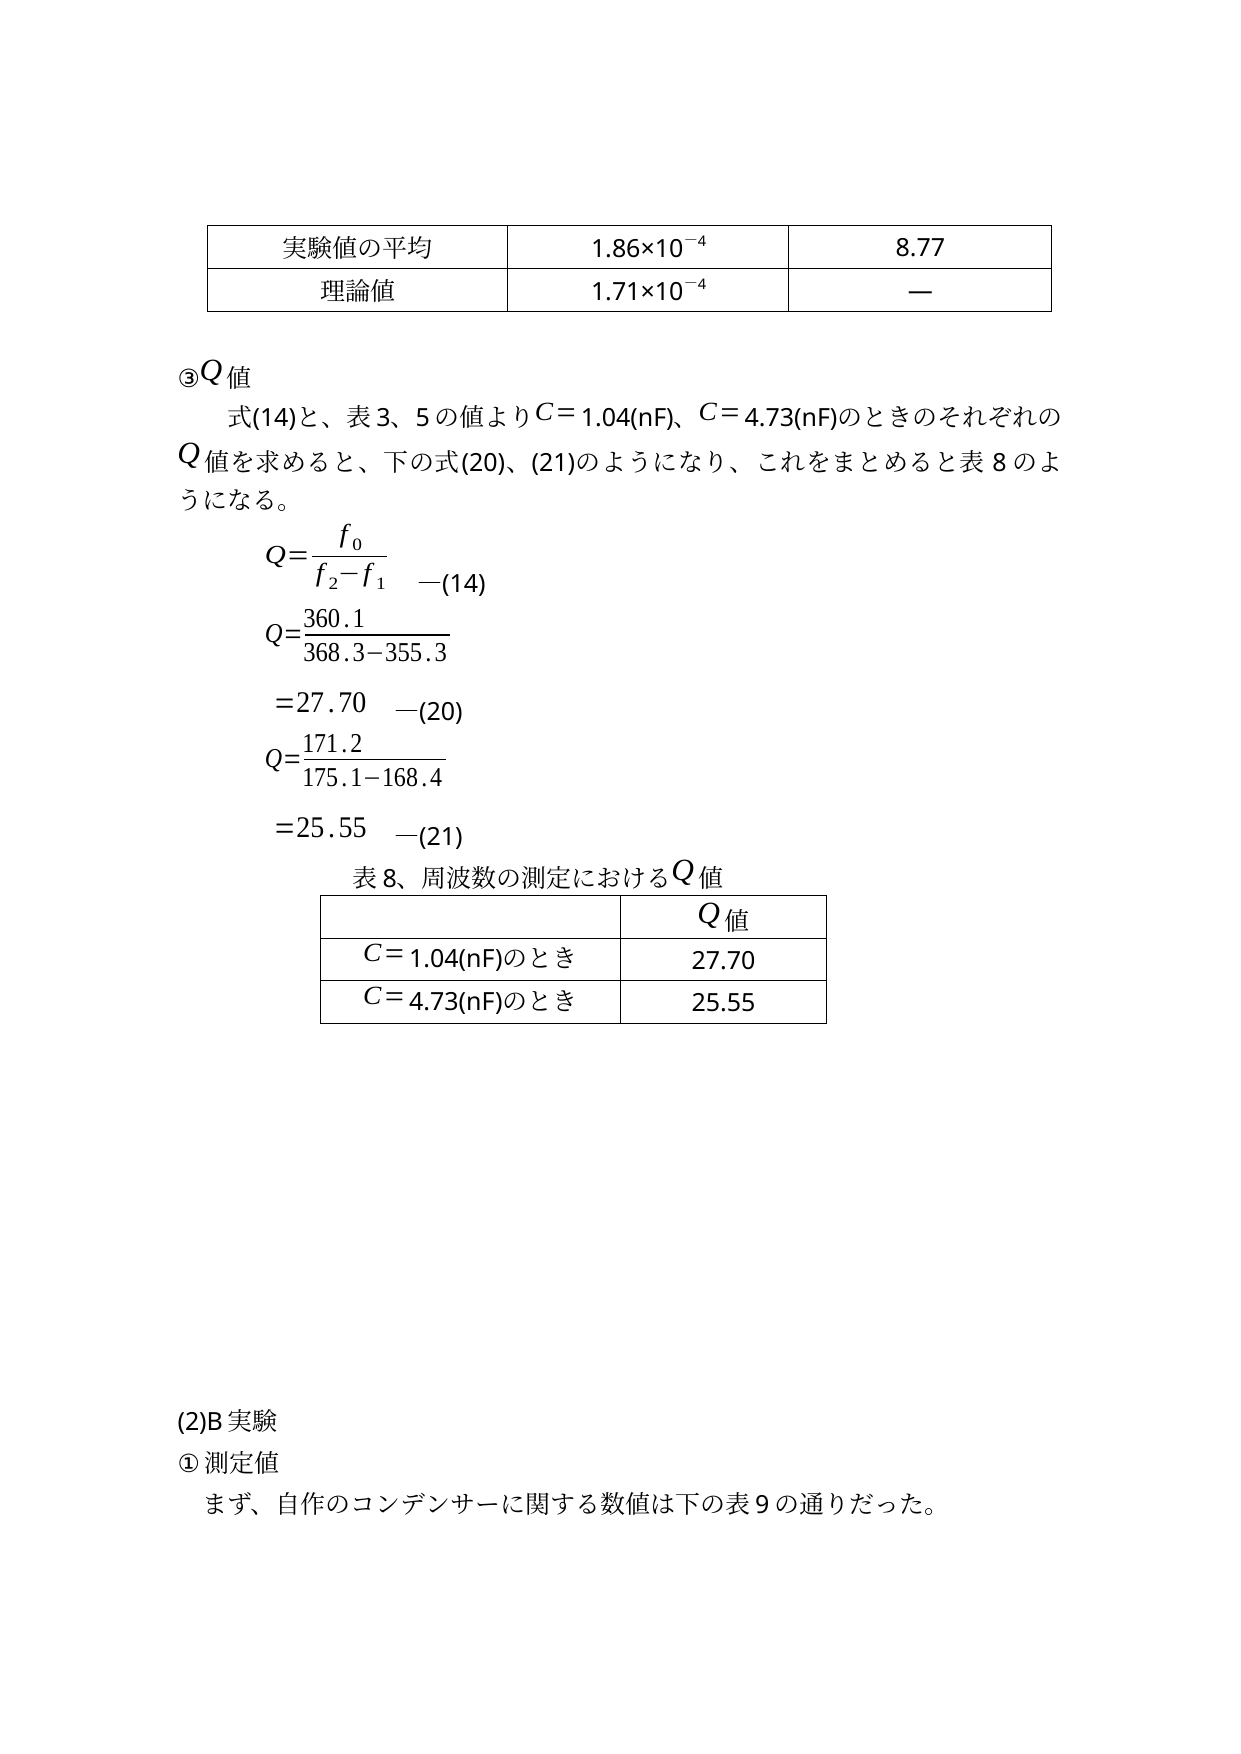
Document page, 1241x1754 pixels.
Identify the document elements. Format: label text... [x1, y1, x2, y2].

text ③値 [177, 353, 1063, 395]
table_cell 4.73(nF)のとき [321, 981, 620, 1023]
table_cell 理論値 [208, 269, 507, 311]
table_cell 8.77 [789, 226, 1051, 268]
table_cell 1.71×10－4 [508, 269, 788, 311]
table_cell 27.70 [621, 939, 826, 980]
text ①測定値 [177, 1441, 1063, 1482]
text ―(20) [177, 687, 1063, 728]
table_cell 1.04(nF)のとき [321, 939, 620, 980]
table_cell 実験値の平均 [208, 226, 507, 268]
table_header [321, 896, 620, 938]
table_cell 25.55 [621, 981, 826, 1023]
table_cell ― [789, 269, 1051, 311]
text 式(14)と、表3、5の値より1.04(nF)、4.73(nF)のときのそれぞれの値を求めると、下の式(20)、(21)のようになり、これをまとめると表8のようになる。 [177, 395, 1063, 520]
text ―(14) [177, 520, 1063, 603]
text ―(21) [177, 812, 1063, 853]
text まず、自作のコンデンサーに関する数値は下の表9の通りだった。 [177, 1482, 1063, 1524]
text (2)B実験 [177, 1399, 1063, 1441]
table_header 値 [621, 896, 826, 938]
table_cell 1.86×10－4 [508, 226, 788, 268]
text 表8、周波数の測定における値 [177, 853, 1063, 895]
